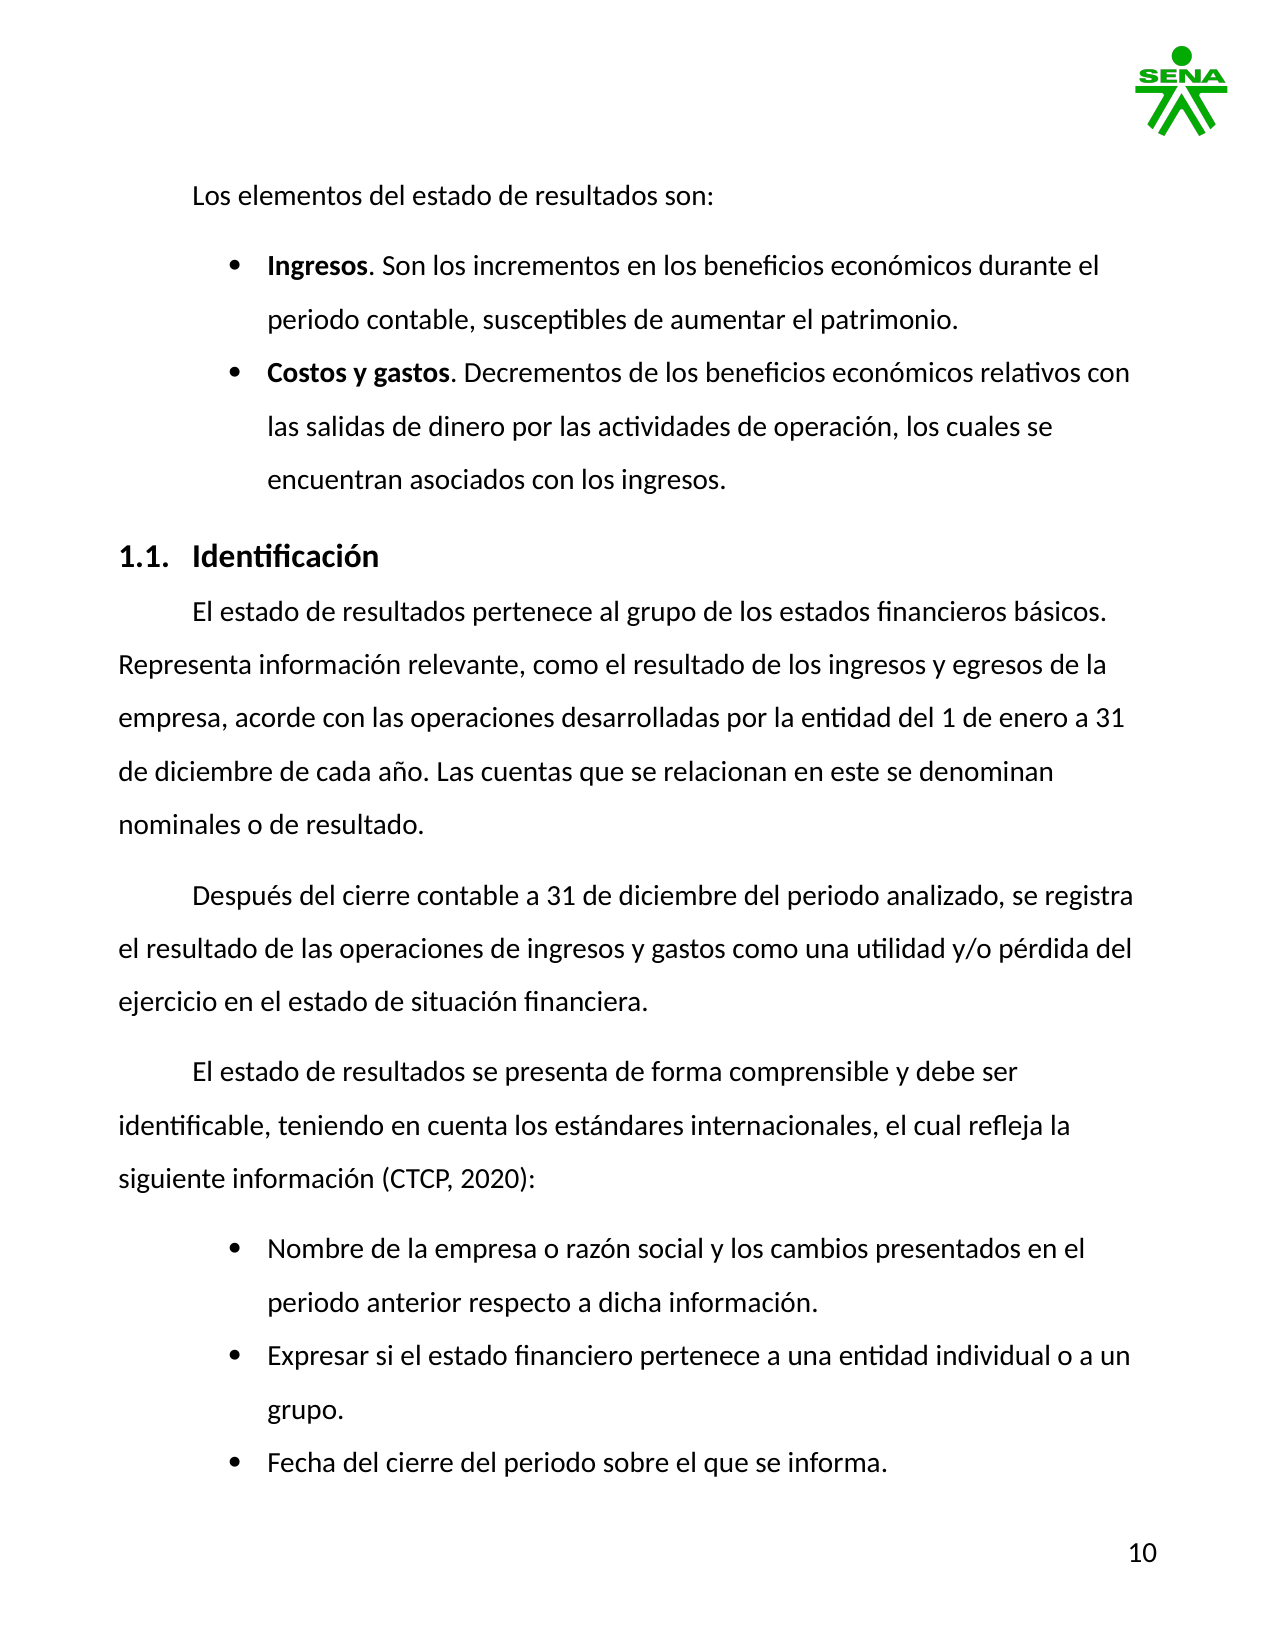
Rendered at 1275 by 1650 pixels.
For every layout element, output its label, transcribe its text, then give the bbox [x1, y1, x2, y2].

list Expresar si el estado financiero pertenece a una entidad individual o a un grupo. [229, 1337, 1157, 1426]
list Fecha del cierre del periodo sobre el que se informa. [229, 1444, 1157, 1480]
text Los elementos del estado de resultados son: [118, 177, 1157, 213]
picture [1135, 46, 1228, 136]
text Después del cierre contable a 31 de diciembre del periodo analizado, se registra el resultado de las operaciones de ingresos y gastos como una utilidad y/o pérdida del ejercicio en el estado de situación financiera. [118, 877, 1157, 1019]
list Nombre de la empresa o razón social y los cambios presentados en el periodo anterior respecto a dicha información. [229, 1231, 1157, 1319]
list Costos y gastos. Decrementos de los beneficios económicos relativos con las salidas de dinero por las actividades de operación, los cuales se encuentran asociados con los ingresos. [229, 354, 1157, 497]
text El estado de resultados pertenece al grupo de los estados financieros básicos. Representa información relevante, como el resultado de los ingresos y egresos de la empresa, acorde con las operaciones desarrolladas por la entidad del 1 de enero a 31 de diciembre de cada año. Las cuentas que se relacionan en este se denominan nominales o de resultado. [118, 593, 1157, 842]
subtitle Identificación [118, 535, 1157, 576]
text El estado de resultados se presenta de forma comprensible y debe ser identificable, teniendo en cuenta los estándares internacionales, el cual refleja la siguiente información (CTCP, 2020): [118, 1053, 1157, 1196]
list Ingresos. Son los incrementos en los beneficios económicos durante el periodo contable, susceptibles de aumentar el patrimonio. [229, 247, 1157, 336]
